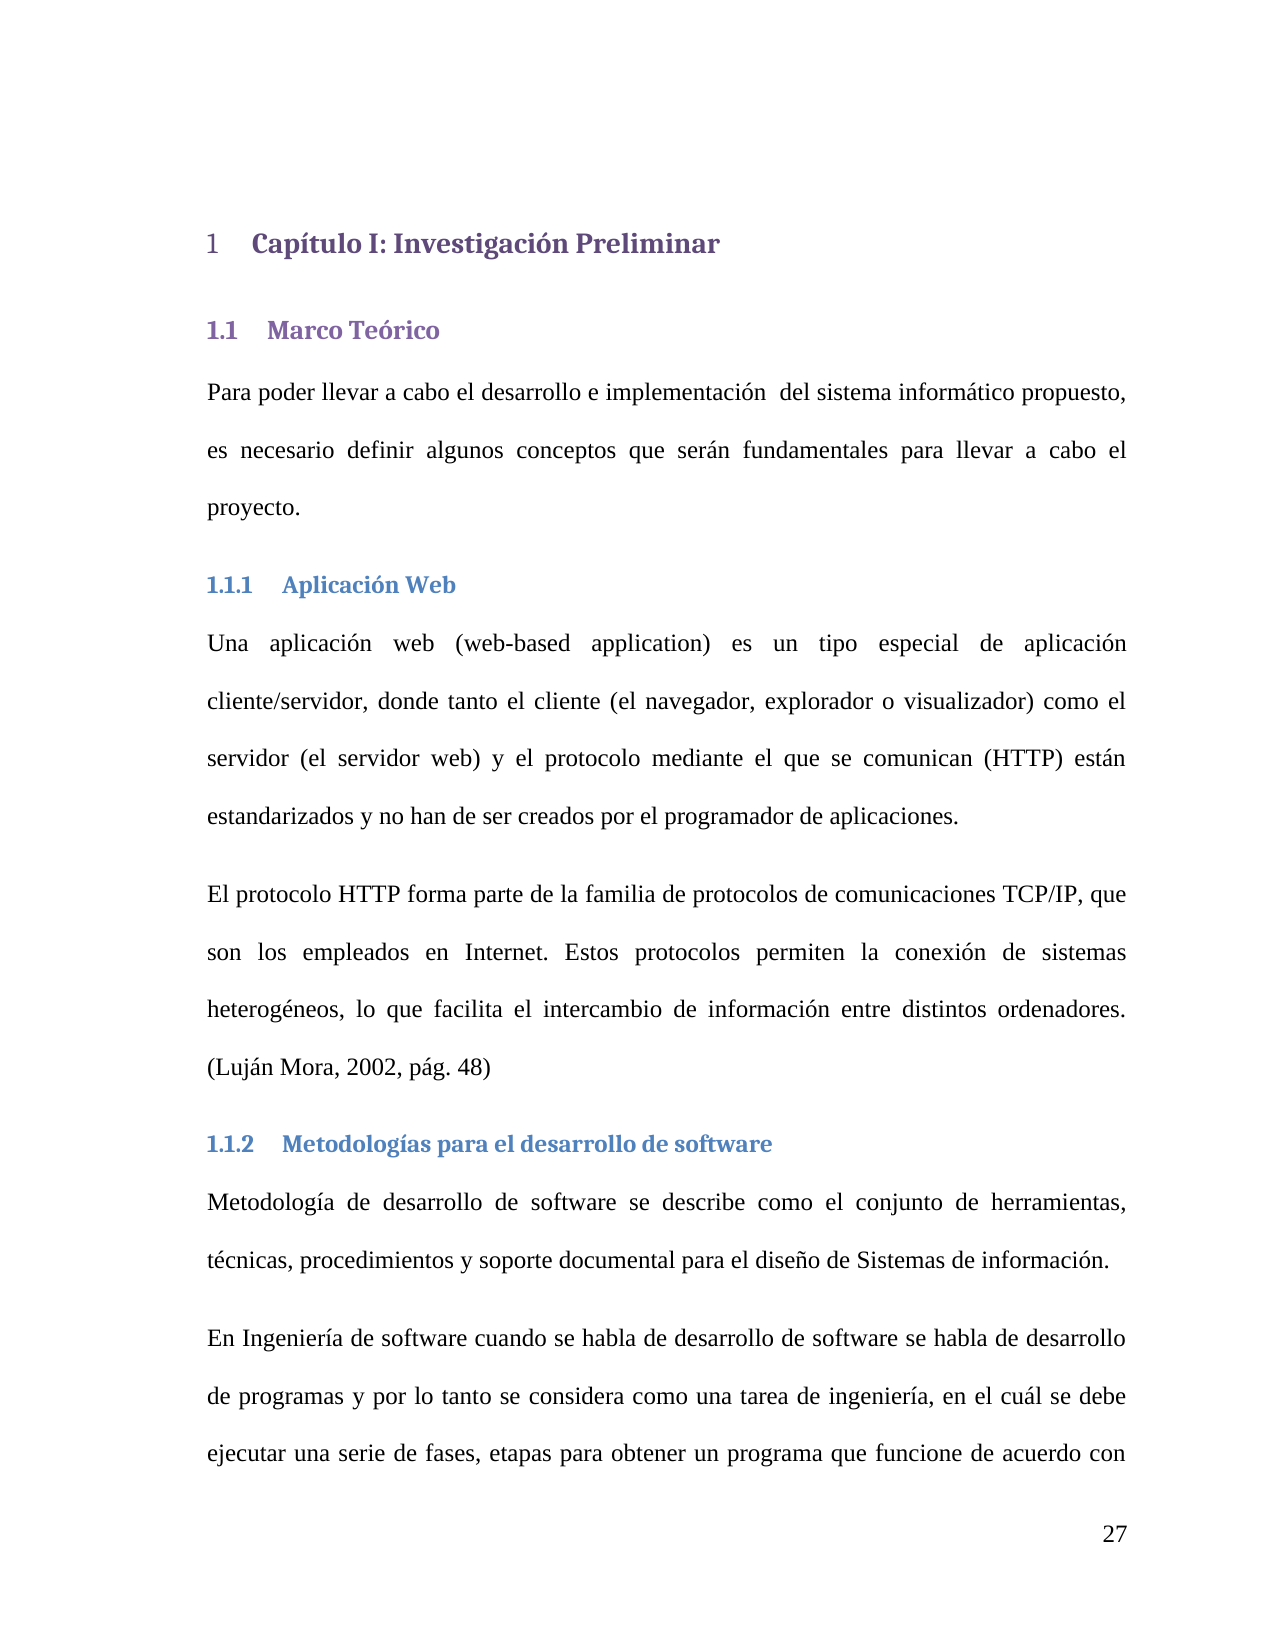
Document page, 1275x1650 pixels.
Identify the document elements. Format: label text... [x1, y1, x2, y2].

text Una aplicación web (web-based application) es un tipo especial de aplicación cliente/servidor, donde tanto el cliente (el navegador, explorador o visualizador) como el servidor (el servidor web) y el protocolo mediante el que se comunican (HTTP) están estandarizados y no han de ser creados por el programador de aplicaciones. [207, 628, 1127, 829]
subtitle Metodologías para el desarrollo de software [207, 1130, 1127, 1159]
subtitle Aplicación Web [207, 571, 1127, 599]
text El protocolo HTTP forma parte de la familia de protocolos de comunicaciones TCP/IP, que son los empleados en Internet. Estos protocolos permiten la conexión de sistemas heterogéneos, lo que facilita el intercambio de información entre distintos ordenadores. [207, 879, 1127, 1080]
subtitle Marco Teórico [207, 315, 1127, 346]
text Para poder llevar a cabo el desarrollo e implementación del sistema informático propuesto, es necesario definir algunos conceptos que serán fundamentales para llevar a cabo el proyecto. [207, 377, 1127, 521]
text Metodología de desarrollo de software se describe como el conjunto de herramientas, técnicas, procedimientos y soporte documental para el diseño de Sistemas de información. [207, 1187, 1127, 1274]
subtitle Capítulo I: Investigación Preliminar [207, 227, 1127, 261]
